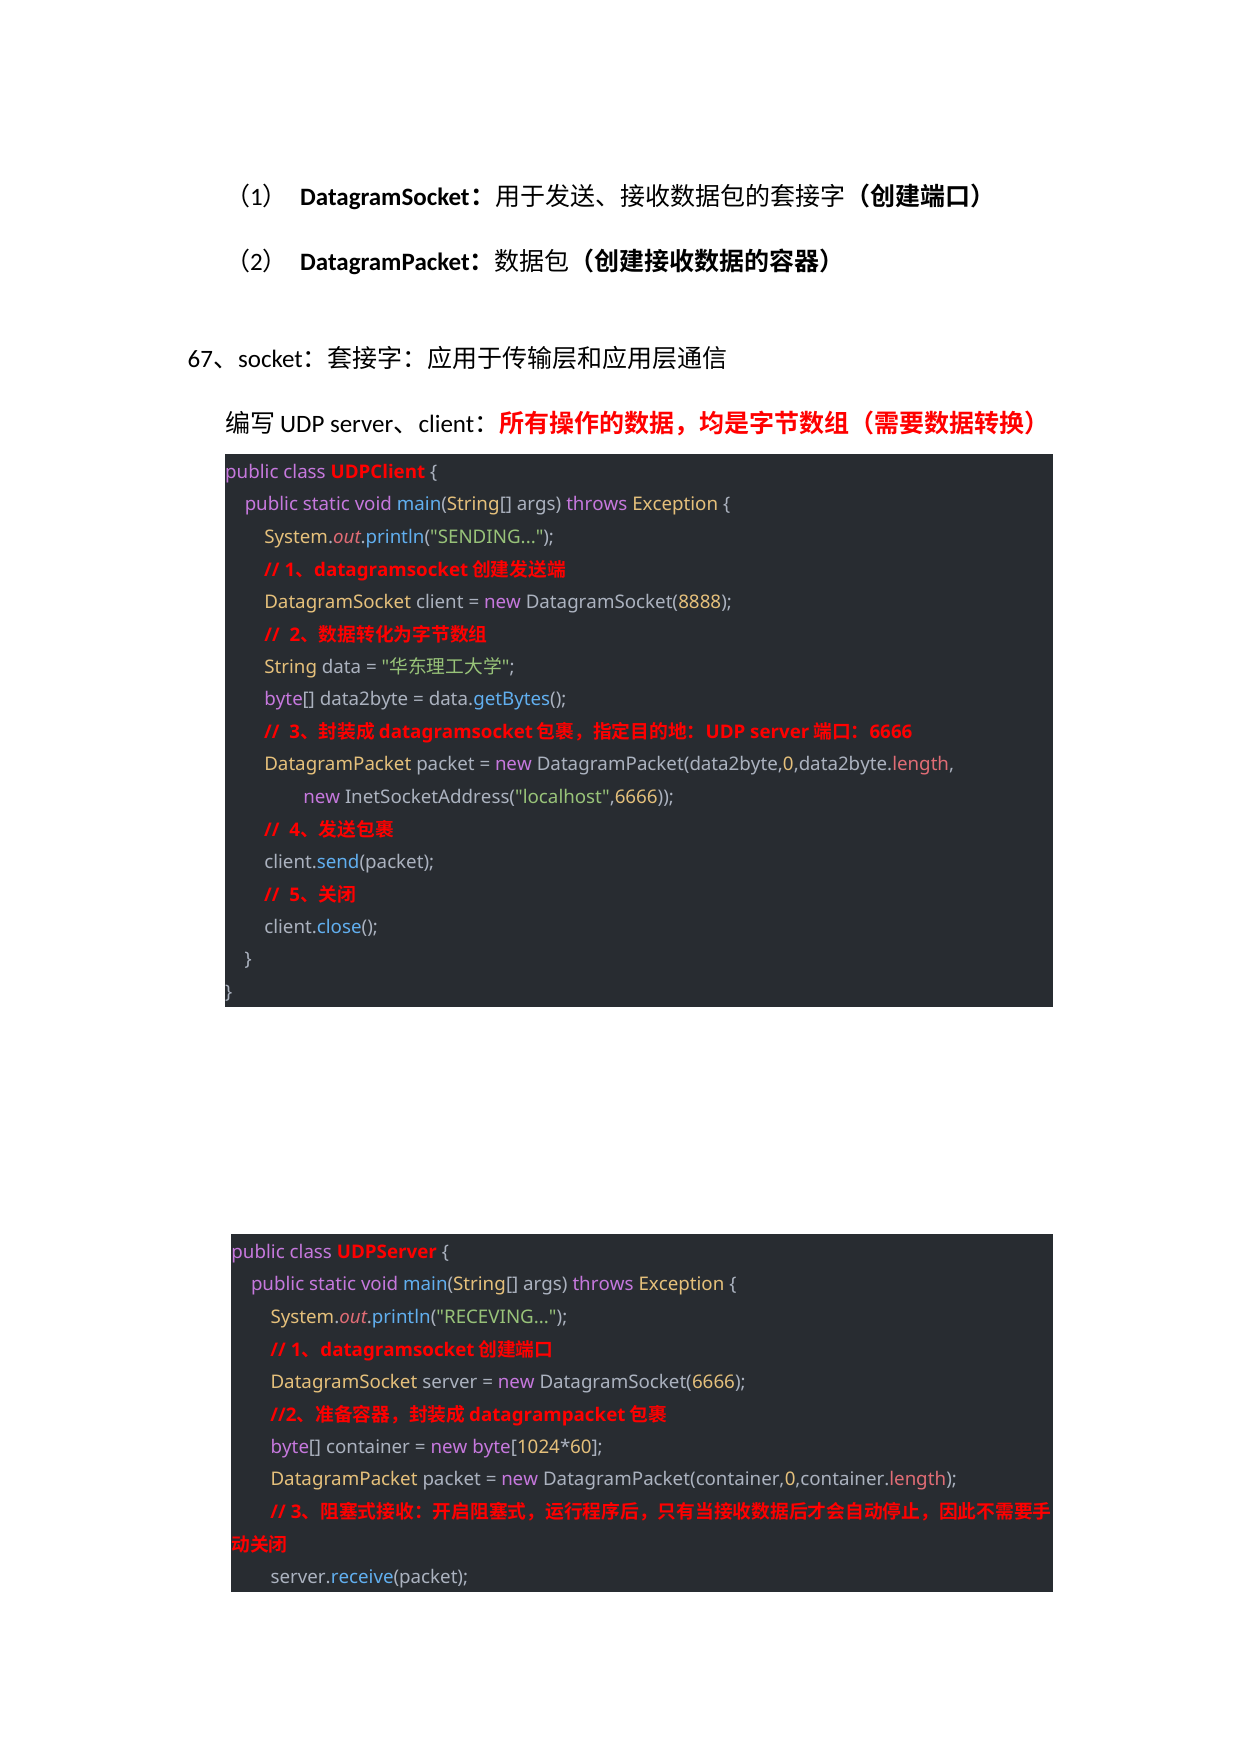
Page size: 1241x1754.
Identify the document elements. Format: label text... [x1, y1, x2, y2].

list DatagramSocket：用于发送、接收数据包的套接字（创建端口） [225, 162, 1053, 227]
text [231, 1234, 1053, 1592]
list DatagramPacket：数据包（创建接收数据的容器） [225, 227, 1053, 292]
text public class UDPClient { public static void main(String[] args) throws Exception { System.out.println("SENDING..."); // 1、datagramsocket创建发送端 DatagramSocket client = new DatagramSocket(8888); // 2、数据转化为字节数组 String data = "华东理工大学"; byte[] data2byte = data.getBytes(); // 3、封装成datagramsocket包裹，指定目的地：UDP server端口：6666 DatagramPacket packet = new DatagramPacket(data2byte,0,data2byte.length, new InetSocketAddress("localhost",6666)); // 4、发送包裹 client.send(packet); // 5、关闭 client.close(); } } [225, 454, 1053, 1007]
list 编写UDP server、client：所有操作的数据，均是字节数组（需要数据转换） [225, 389, 1053, 454]
list socket：套接字：应用于传输层和应用层通信 [187, 324, 1053, 389]
